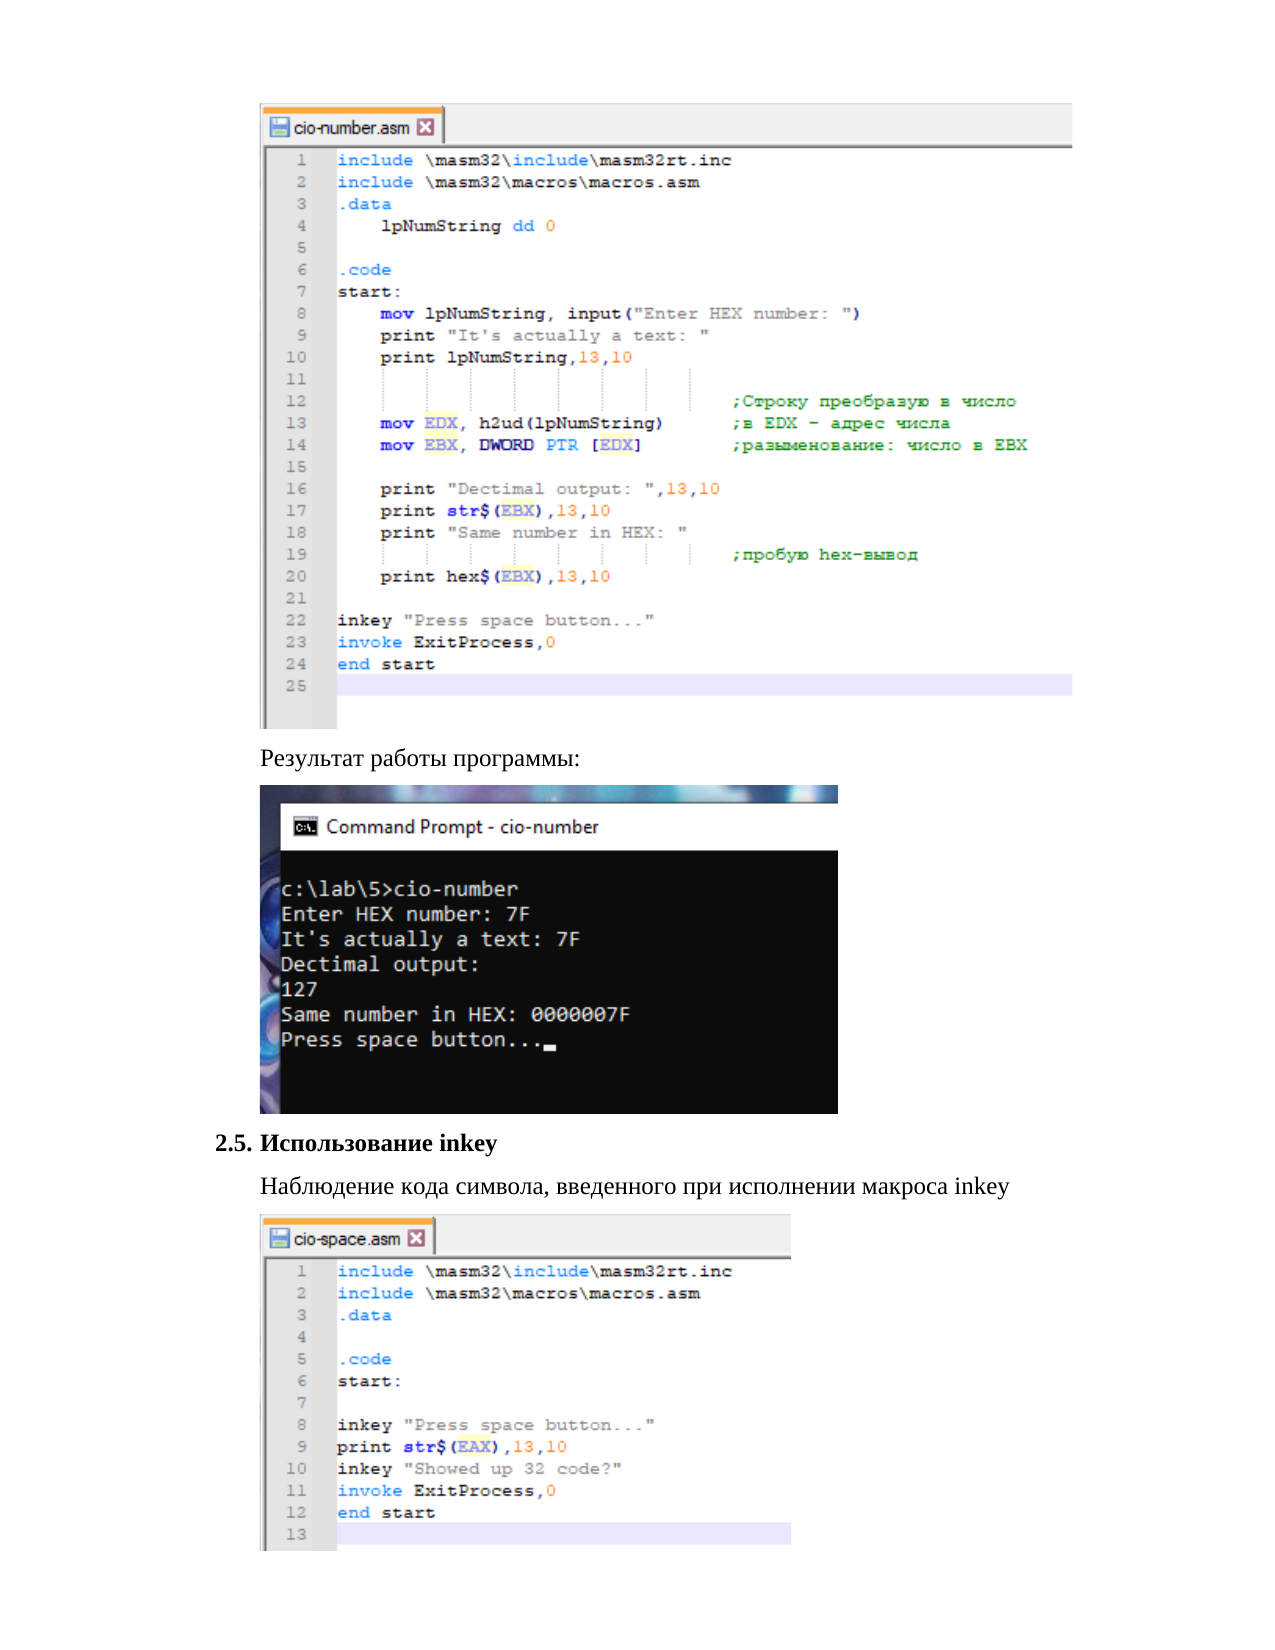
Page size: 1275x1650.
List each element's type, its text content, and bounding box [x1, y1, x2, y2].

picture [259, 103, 1073, 729]
text Наблюдение кода символа, введенного при исполнении макроса inkey [260, 1171, 1186, 1200]
picture [259, 1214, 792, 1551]
list Использование inkey [215, 1128, 1186, 1157]
text Результат работы программы: [260, 743, 1186, 771]
picture [259, 785, 838, 1114]
